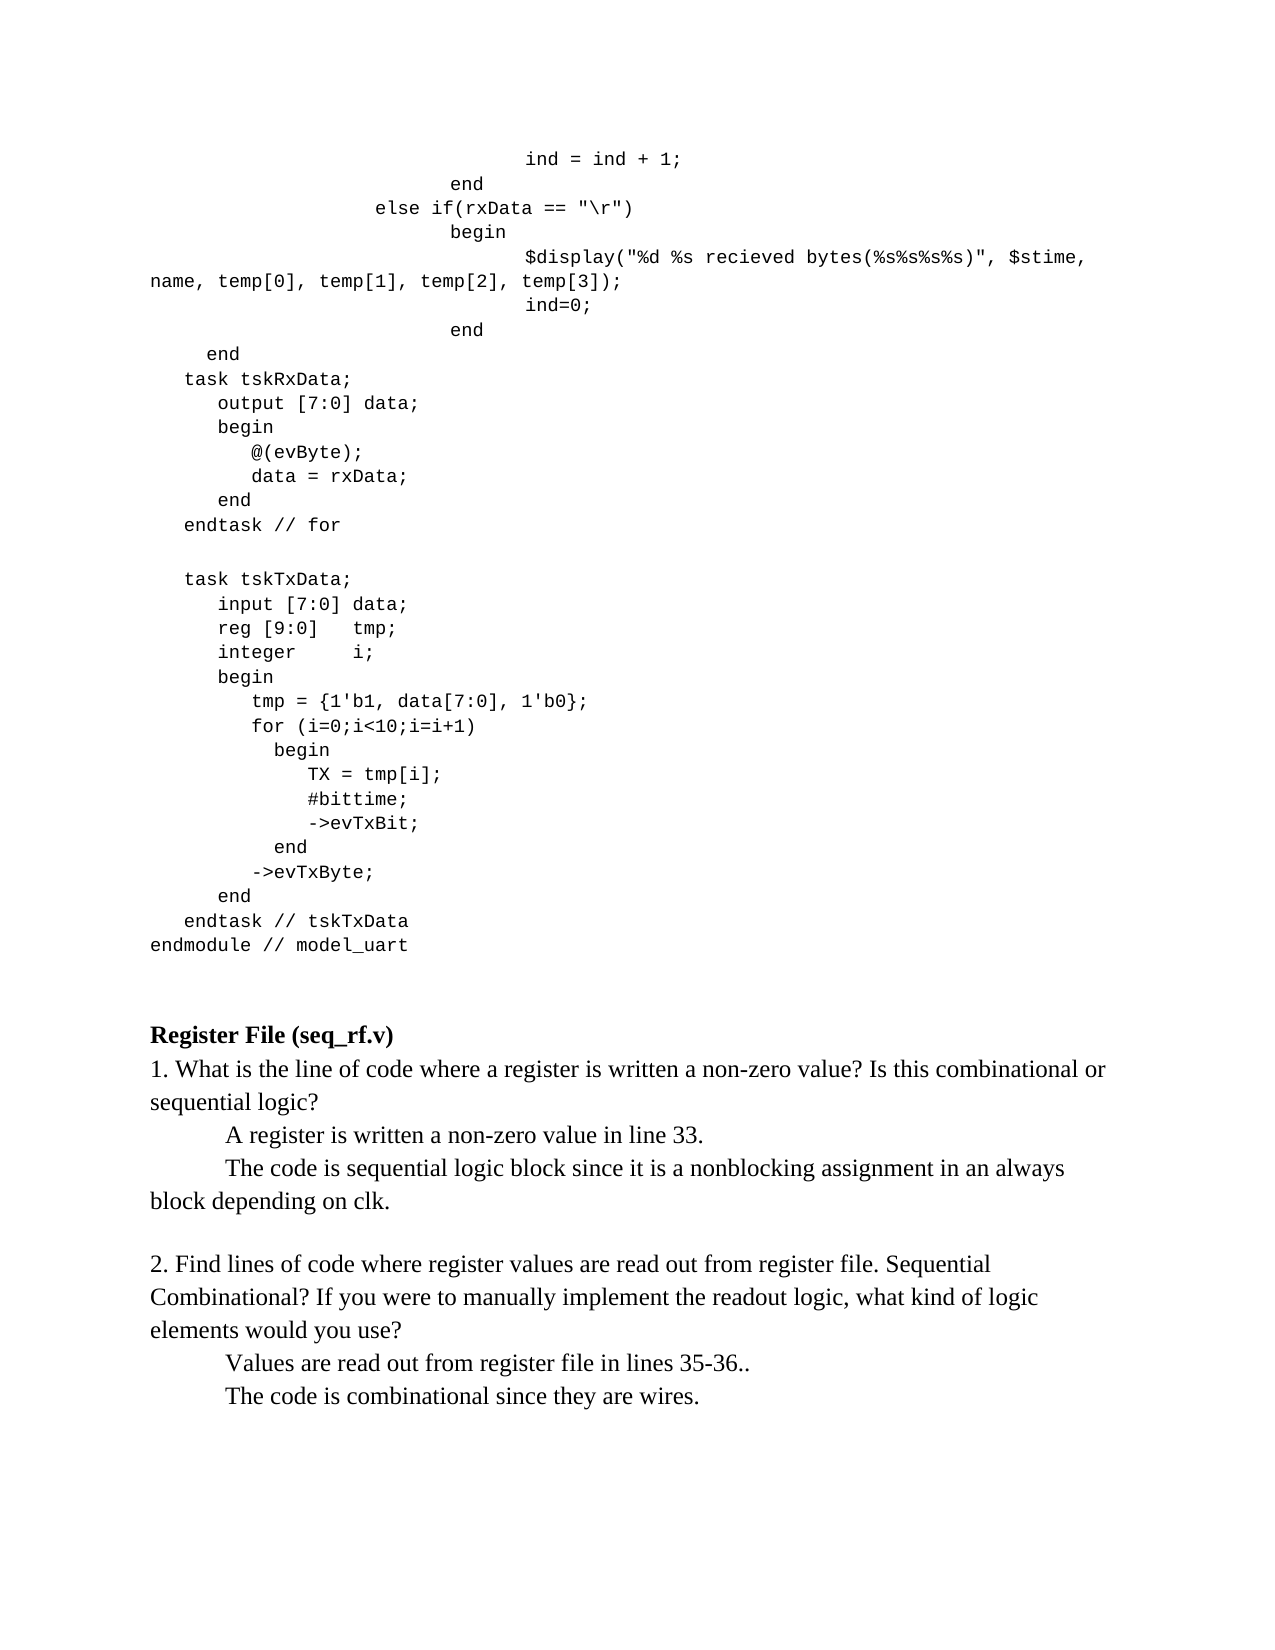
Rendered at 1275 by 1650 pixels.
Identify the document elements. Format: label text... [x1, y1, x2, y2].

text end [150, 345, 1125, 366]
text 1. What is the line of code where a register is written a non-zero value? Is this combinational or sequential logic? [150, 1054, 1125, 1115]
text ->evTxBit; [150, 814, 1125, 835]
text ind = ind + 1; [150, 150, 1125, 171]
text @(evByte); [150, 442, 1125, 464]
text endtask // tskTxData [150, 911, 1125, 933]
text ind=0; [150, 296, 1125, 317]
text begin [150, 741, 1125, 762]
text task tskRxData; [150, 369, 1125, 391]
text end [150, 838, 1125, 859]
text ->evTxByte; [150, 863, 1125, 884]
text for (i=0;i<10;i=i+1) [150, 716, 1125, 738]
text endmodule // model_uart [150, 936, 1125, 957]
text end [150, 491, 1125, 512]
text endtask // for [150, 516, 1125, 537]
text The code is sequential logic block since it is a nonblocking assignment in an always block depending on clk. [150, 1153, 1125, 1214]
text output [7:0] data; [150, 394, 1125, 415]
text end [150, 887, 1125, 908]
text end [150, 321, 1125, 342]
text data = rxData; [150, 467, 1125, 488]
text reg [9:0] tmp; [150, 619, 1125, 640]
text begin [150, 668, 1125, 689]
text end [150, 174, 1125, 196]
text The code is combinational since they are wires. [150, 1381, 1125, 1410]
text #bittime; [150, 789, 1125, 811]
text $display("%d %s recieved bytes(%s%s%s%s)", $stime, name, temp[0], temp[1], temp[2], temp[3]); [150, 247, 1125, 293]
text 2. Find lines of code where register values are read out from register file. Sequential Combinational? If you were to manually implement the readout logic, what kind of logic elements would you use? [150, 1249, 1125, 1344]
text else if(rxData == "\r") [150, 199, 1125, 220]
text begin [150, 223, 1125, 244]
text task tskTxData; [150, 570, 1125, 591]
text A register is written a non-zero value in line 33. [150, 1120, 1125, 1148]
text begin [150, 418, 1125, 439]
text input [7:0] data; [150, 594, 1125, 616]
text tmp = {1'b1, data[7:0], 1'b0}; [150, 692, 1125, 713]
text integer i; [150, 643, 1125, 664]
text Values are read out from register file in lines 35-36.. [150, 1348, 1125, 1377]
text TX = tmp[i]; [150, 765, 1125, 786]
text Register File (seq_rf.v) [150, 1021, 1125, 1049]
